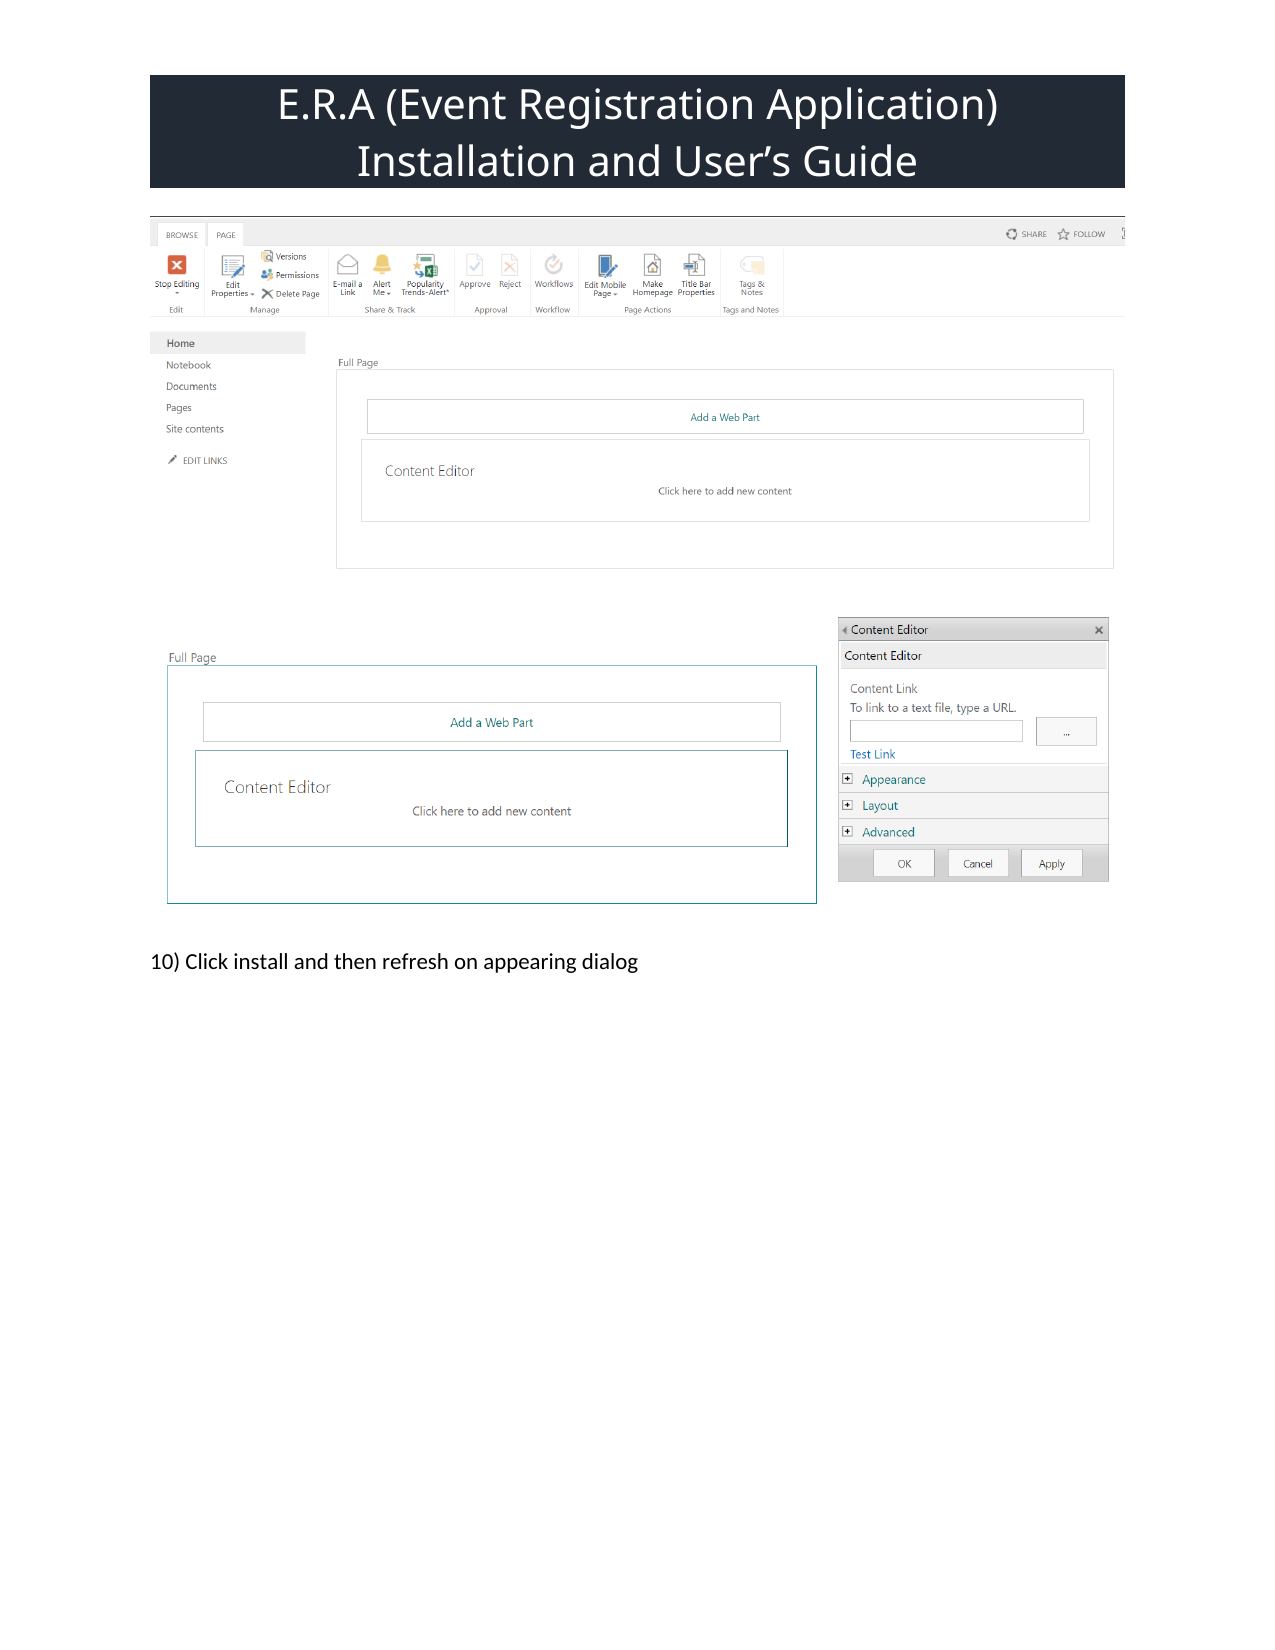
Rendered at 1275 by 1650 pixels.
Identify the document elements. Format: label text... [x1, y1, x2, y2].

text 10) Click install and then refresh on appearing dialog [150, 947, 1125, 975]
picture [150, 216, 1125, 584]
picture [150, 602, 1125, 929]
